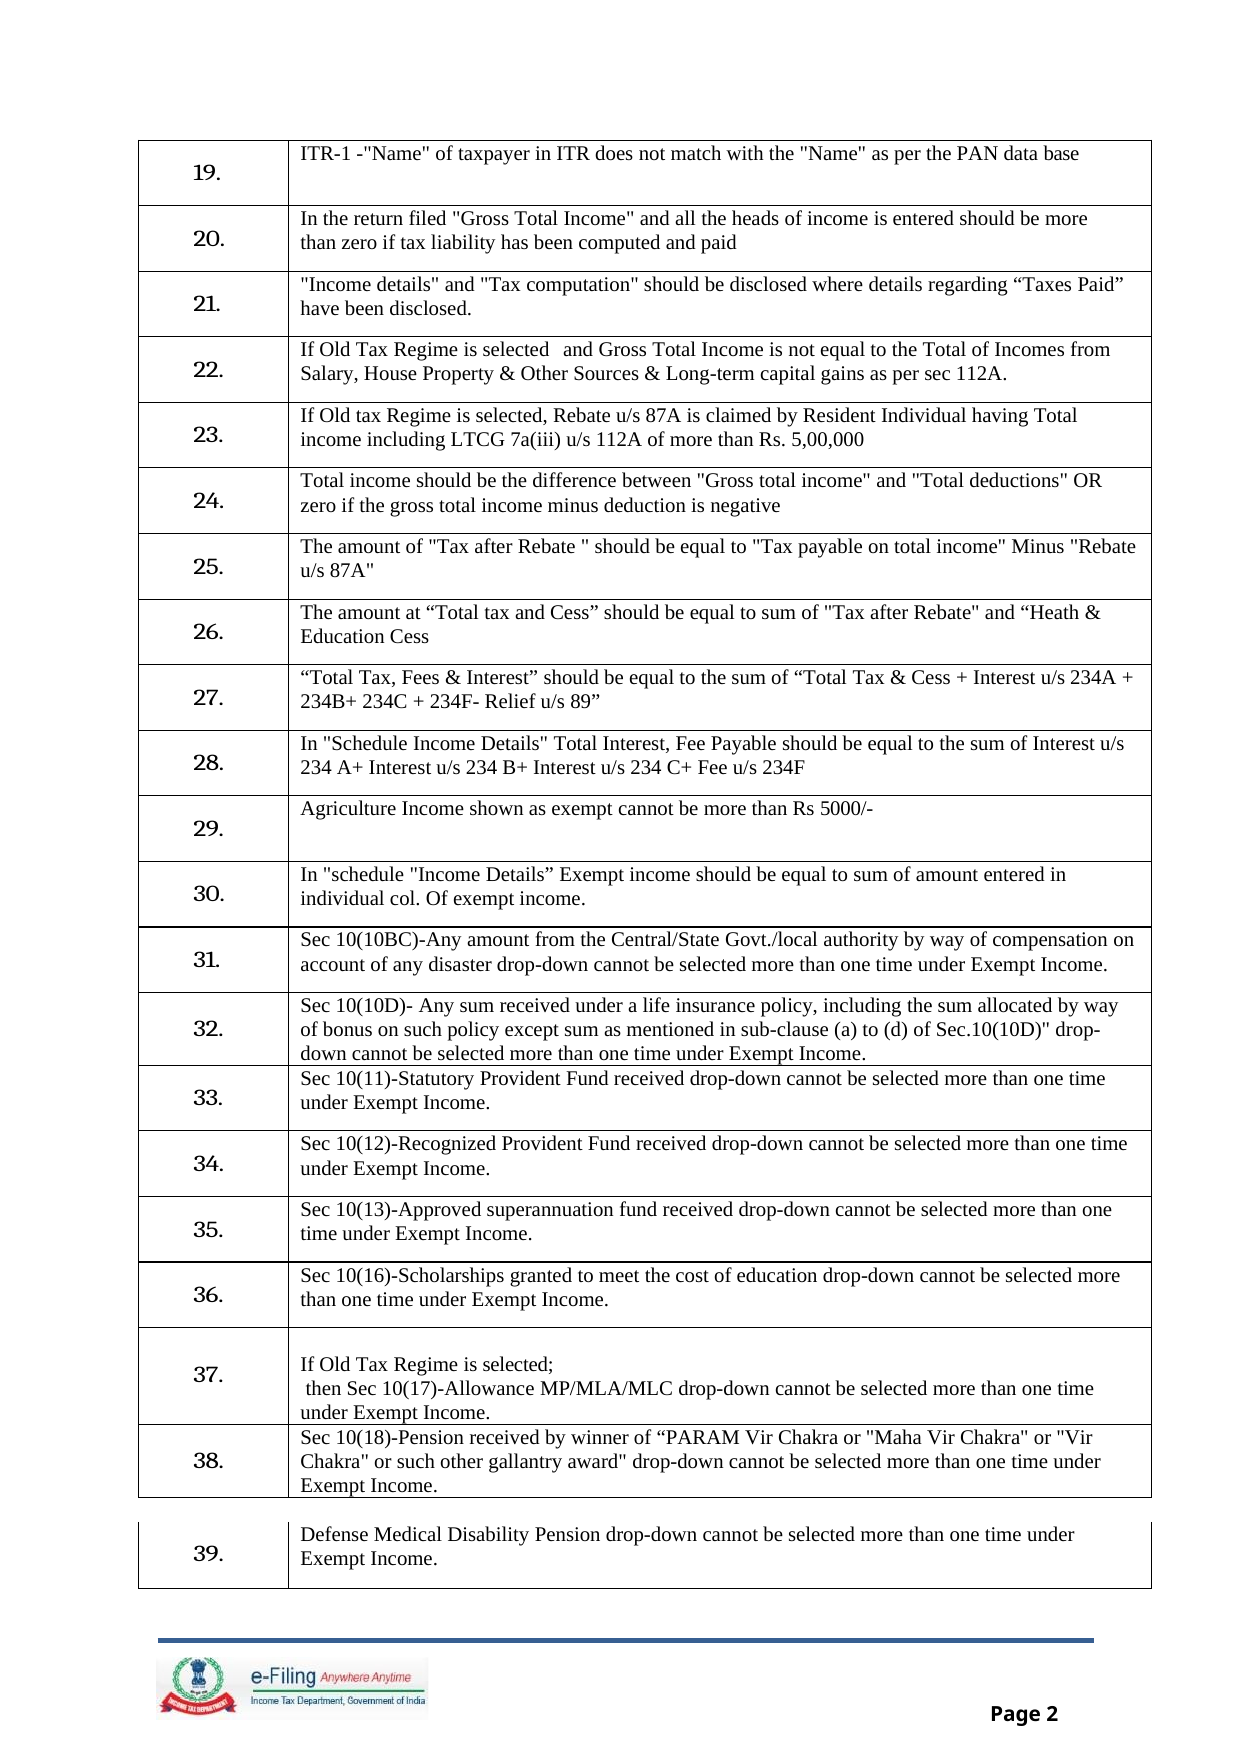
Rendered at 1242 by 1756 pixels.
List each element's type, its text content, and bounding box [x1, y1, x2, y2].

table_cell Sec 10(16)-Scholarships granted to meet the cost of education drop-down cannot be selected more than one time under Exempt Income. [289, 1263, 1151, 1327]
table_cell 35. [139, 1197, 288, 1261]
table_cell Sec 10(12)-Recognized Provident Fund received drop-down cannot be selected more than one time under Exempt Income. [289, 1131, 1151, 1196]
table_cell The amount of "Tax after Rebate " should be equal to "Tax payable on total income" Minus "Rebate u/s 87A" [289, 534, 1151, 599]
table_cell Sec 10(10D)- Any sum received under a life insurance policy, including the sum allocated by way of bonus on such policy except sum as mentioned in sub-clause (a) to (d) of Sec.10(10D)" drop- down cannot be selected more than one time under Exempt Income. [289, 993, 1151, 1065]
table_cell “Total Tax, Fees & Interest” should be equal to the sum of “Total Tax & Cess + Interest u/s 234A + 234B+ 234C + 234F- Relief u/s 89” [289, 665, 1151, 730]
table_cell 25. [139, 534, 288, 599]
table_cell In "Schedule Income Details" Total Interest, Fee Payable should be equal to the sum of Interest u/s 234 A+ Interest u/s 234 B+ Interest u/s 234 C+ Fee u/s 234F [289, 731, 1151, 795]
table_cell 20. [139, 206, 288, 271]
table_cell 33. [139, 1066, 288, 1130]
table_cell 32. [139, 993, 288, 1065]
table_cell 27. [139, 665, 288, 730]
table_cell 28. [139, 731, 288, 795]
table_cell 37. [139, 1328, 288, 1424]
table_cell The amount at “Total tax and Cess” should be equal to sum of "Tax after Rebate" and “Heath & Education Cess [289, 600, 1151, 664]
table_cell 26. [139, 600, 288, 664]
table_cell 21. [139, 272, 288, 336]
table_cell Sec 10(11)-Statutory Provident Fund received drop-down cannot be selected more than one time under Exempt Income. [289, 1066, 1151, 1130]
table_cell 19. [139, 141, 288, 205]
table_cell 24. [139, 468, 288, 533]
table_cell Total income should be the difference between "Gross total income" and "Total deductions" OR zero if the gross total income minus deduction is negative [289, 468, 1151, 533]
table_cell 34. [139, 1131, 288, 1196]
table_cell 36. [139, 1263, 288, 1327]
table_cell 31. [139, 928, 288, 992]
table_header Defense Medical Disability Pension drop-down cannot be selected more than one time under Exempt Income. [289, 1522, 1151, 1587]
table_cell In the return filed "Gross Total Income" and all the heads of income is entered should be more than zero if tax liability has been computed and paid [289, 206, 1151, 271]
table_cell If Old tax Regime is selected, Rebate u/s 87A is claimed by Resident Individual having Total income including LTCG 7a(iii) u/s 112A of more than Rs. 5,00,000 [289, 403, 1151, 467]
table_cell ITR-1 -"Name" of taxpayer in ITR does not match with the "Name" as per the PAN data base [289, 141, 1151, 205]
table_cell 30. [139, 862, 288, 926]
table_header 39. [139, 1522, 288, 1587]
table_cell If Old Tax Regime is selected; then Sec 10(17)-Allowance MP/MLA/MLC drop-down cannot be selected more than one time under Exempt Income. [289, 1328, 1151, 1424]
table_cell "Income details" and "Tax computation" should be disclosed where details regarding “Taxes Paid” have been disclosed. [289, 272, 1151, 336]
table_cell 38. [139, 1425, 288, 1497]
table_cell If Old Tax Regime is selected and Gross Total Income is not equal to the Total of Incomes from Salary, House Property & Other Sources & Long-term capital gains as per sec 112A. [289, 337, 1151, 402]
table_cell 22. [139, 337, 288, 402]
table_cell Sec 10(13)-Approved superannuation fund received drop-down cannot be selected more than one time under Exempt Income. [289, 1197, 1151, 1261]
table_cell 23. [139, 403, 288, 467]
table_cell Sec 10(18)-Pension received by winner of “PARAM Vir Chakra or "Maha Vir Chakra" or "Vir Chakra" or such other gallantry award" drop-down cannot be selected more than one time under Exempt Income. [289, 1425, 1151, 1497]
table_cell Sec 10(10BC)-Any amount from the Central/State Govt./local authority by way of compensation on account of any disaster drop-down cannot be selected more than one time under Exempt Income. [289, 928, 1151, 992]
picture [156, 1657, 429, 1720]
table_cell 29. [139, 796, 288, 861]
table_cell In "schedule "Income Details” Exempt income should be equal to sum of amount entered in individual col. Of exempt income. [289, 862, 1151, 926]
table_cell Agriculture Income shown as exempt cannot be more than Rs 5000/- [289, 796, 1151, 861]
